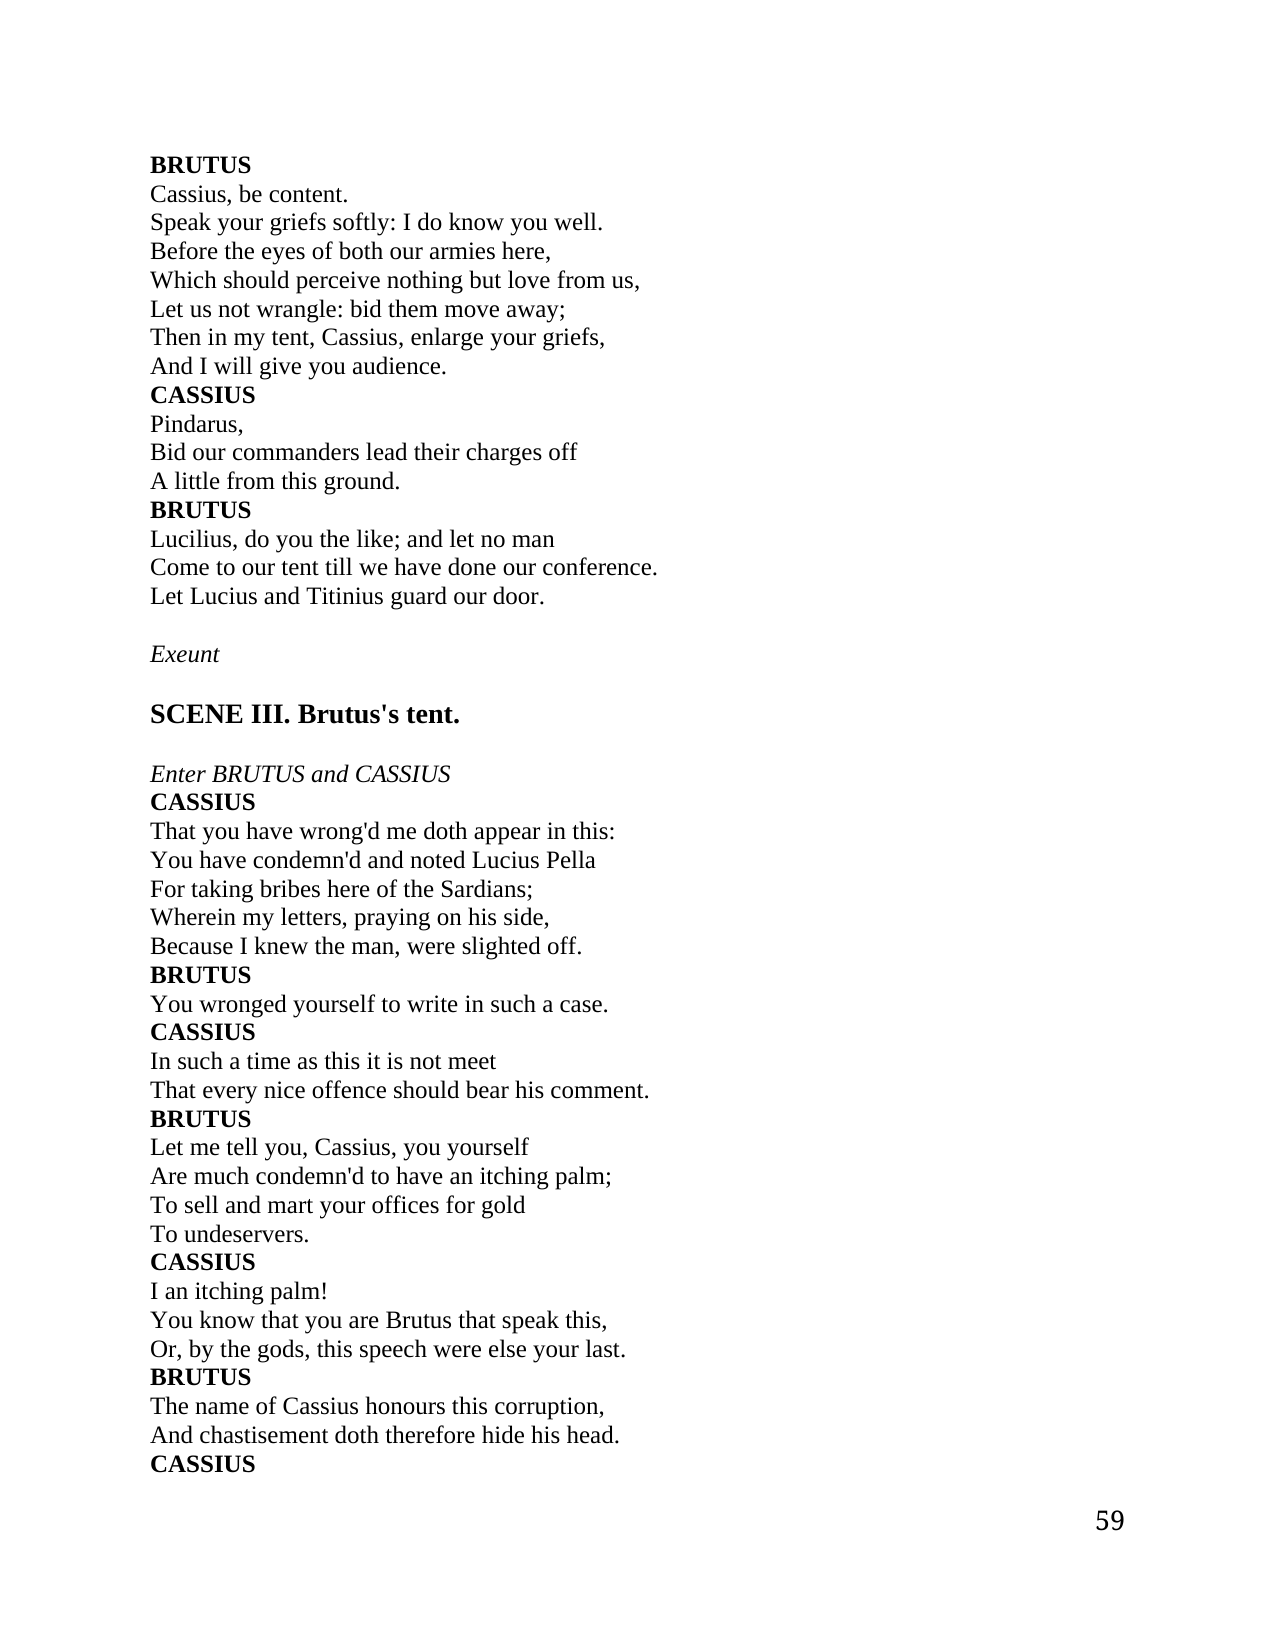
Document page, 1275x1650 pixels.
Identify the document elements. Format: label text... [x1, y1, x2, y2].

text CASSIUS [150, 787, 1125, 816]
text In such a time as this it is not meet That every nice offence should bear his comment. [150, 1046, 1125, 1104]
text Exeunt [150, 639, 1125, 668]
text Pindarus, Bid our commanders lead their charges off A little from this ground. [150, 409, 1125, 495]
text I an itching palm! You know that you are Brutus that speak this, Or, by the gods, this speech were else your last. [150, 1276, 1125, 1362]
text CASSIUS [150, 1247, 1125, 1276]
text CASSIUS [150, 380, 1125, 409]
text Lucilius, do you the like; and let no man Come to our tent till we have done our conference. Let Lucius and Titinius guard our door. [150, 524, 1125, 610]
text BRUTUS [150, 960, 1125, 989]
text The name of Cassius honours this corruption, And chastisement doth therefore hide his head. [150, 1391, 1125, 1449]
text BRUTUS [150, 150, 1125, 179]
text Cassius, be content. Speak your griefs softly: I do know you well. Before the eyes of both our armies here, Which should perceive nothing but love from us, Let us not wrangle: bid them move away; Then in my tent, Cassius, enlarge your griefs, And I will give you audience. [150, 179, 1125, 380]
text That you have wrong'd me doth appear in this: You have condemn'd and noted Lucius Pella For taking bribes here of the Sardians; Wherein my letters, praying on his side, Because I knew the man, were slighted off. [150, 816, 1125, 960]
text You wronged yourself to write in such a case. [150, 989, 1125, 1017]
text BRUTUS [150, 1104, 1125, 1132]
text BRUTUS [150, 495, 1125, 524]
text CASSIUS [150, 1449, 1125, 1477]
text BRUTUS [150, 1362, 1125, 1391]
text CASSIUS [150, 1017, 1125, 1046]
text Enter BRUTUS and CASSIUS [150, 759, 1125, 787]
text Let me tell you, Cassius, you yourself Are much condemn'd to have an itching palm; To sell and mart your offices for gold To undeservers. [150, 1132, 1125, 1247]
text SCENE III. Brutus's tent. [150, 697, 1125, 729]
